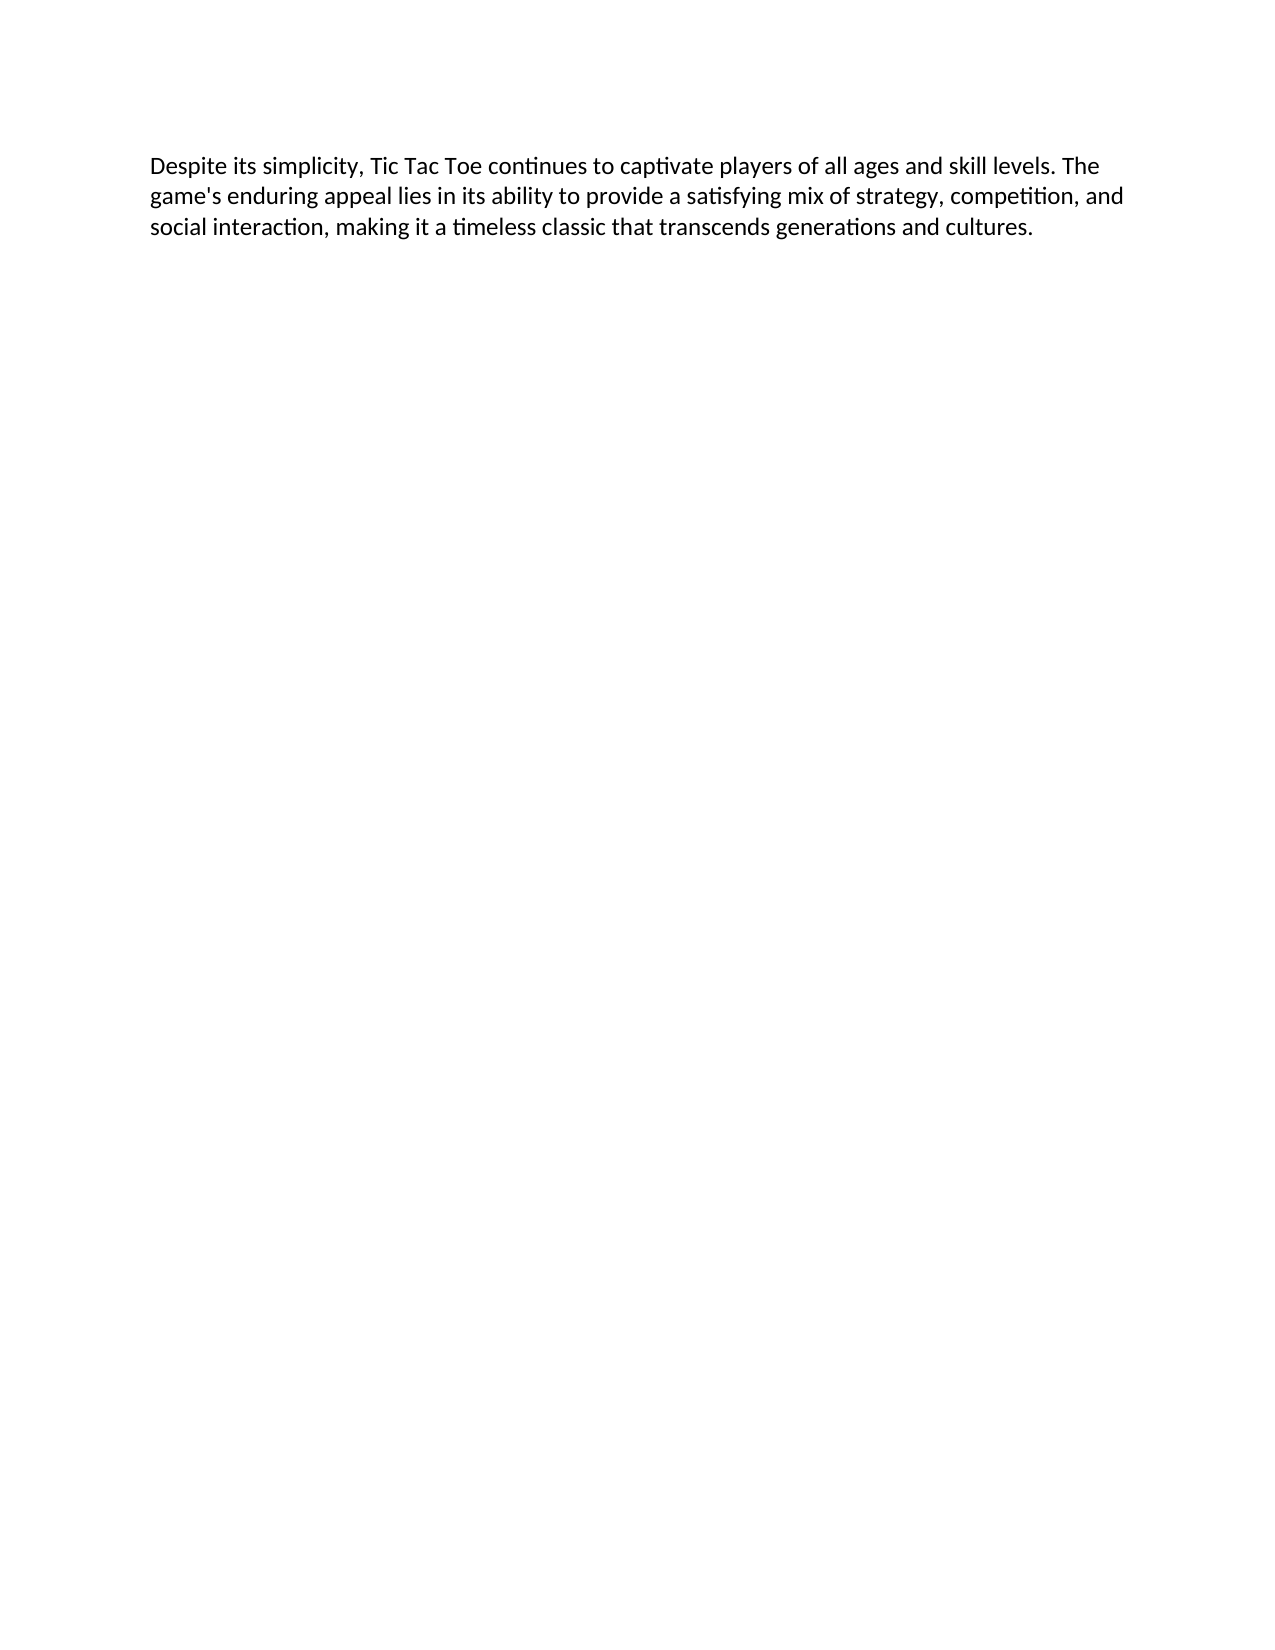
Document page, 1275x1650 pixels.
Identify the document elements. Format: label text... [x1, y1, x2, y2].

text Despite its simplicity, Tic Tac Toe continues to captivate players of all ages and skill levels. The game's enduring appeal lies in its ability to provide a satisfying mix of strategy, competition, and social interaction, making it a timeless classic that transcends generations and cultures. [150, 150, 1125, 242]
